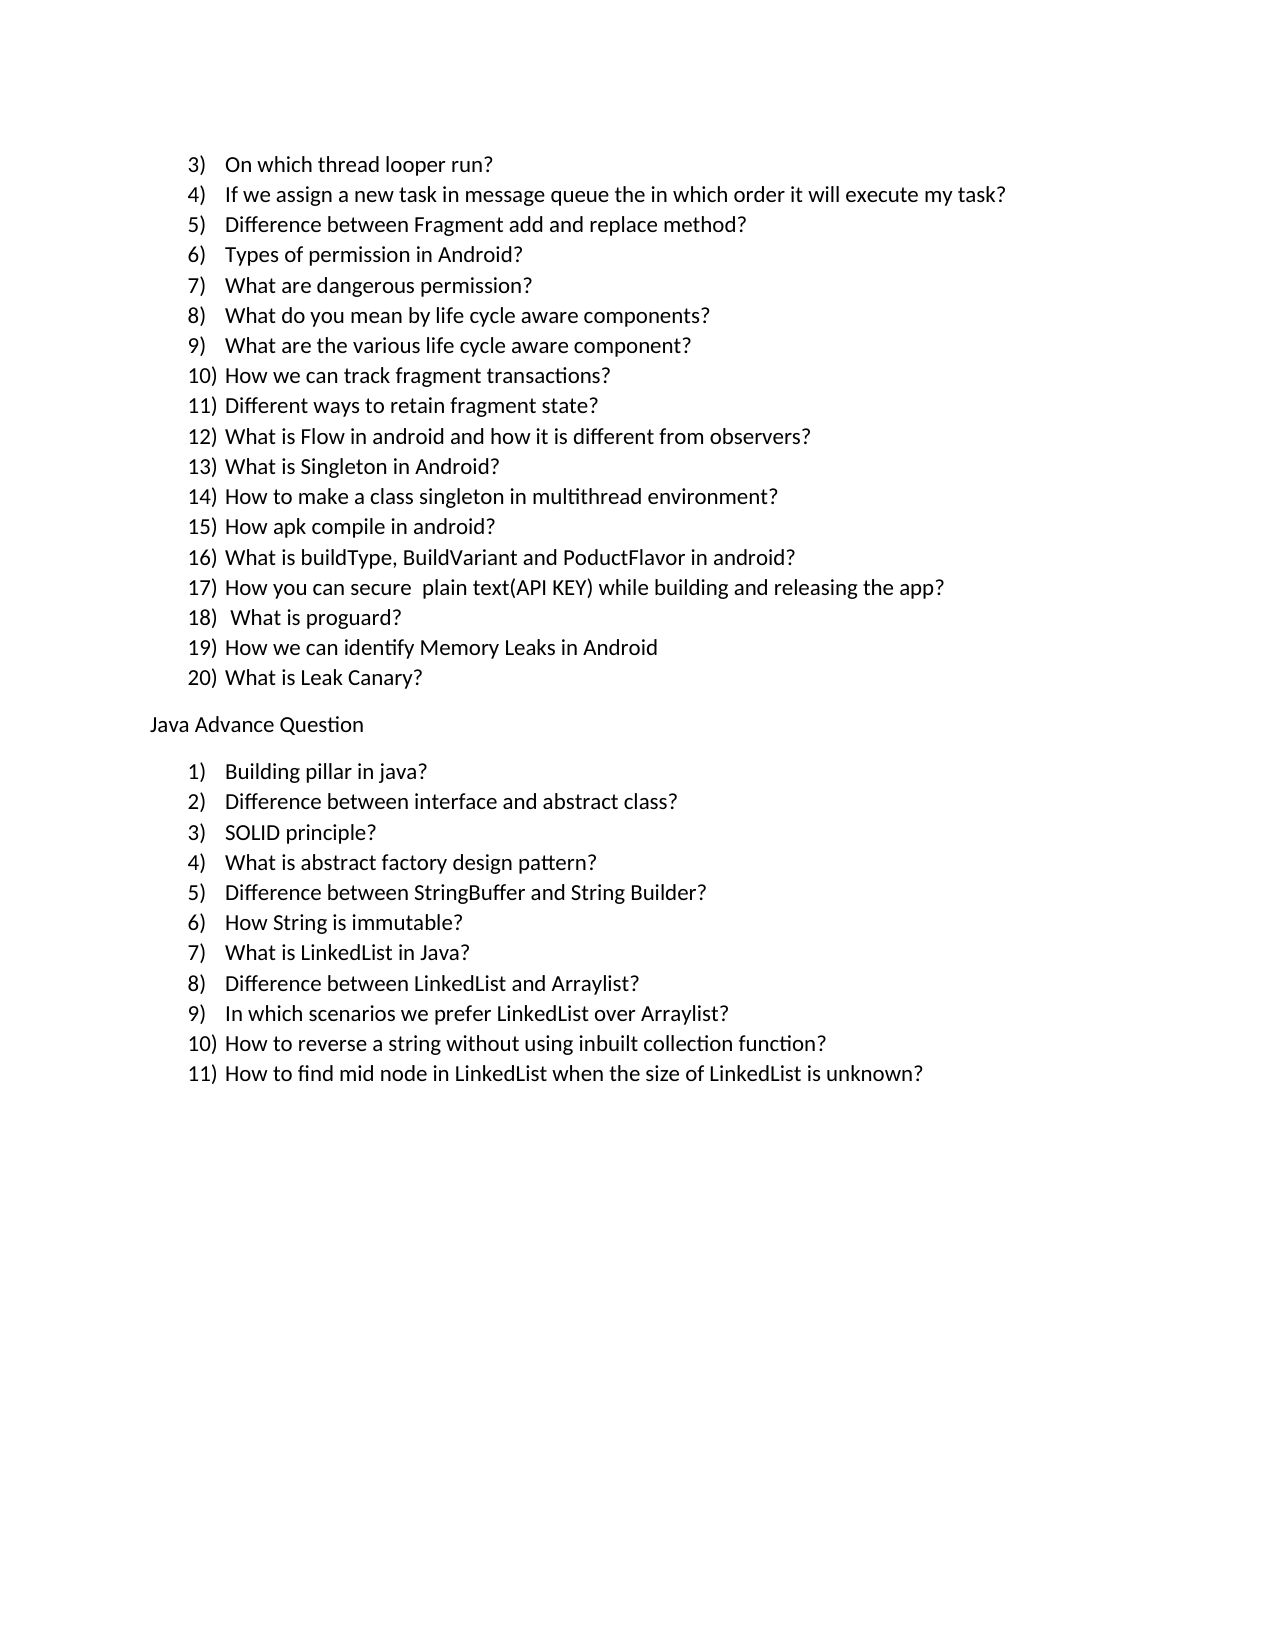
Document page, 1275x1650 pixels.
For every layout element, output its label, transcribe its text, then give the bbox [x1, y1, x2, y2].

list What is abstract factory design pattern? [187, 848, 1125, 876]
list How we can track fragment transactions? [187, 361, 1125, 389]
list What are the various life cycle aware component? [187, 331, 1125, 359]
list If we assign a new task in message queue the in which order it will execute my task? [187, 180, 1125, 208]
list Difference between LinkedList and Arraylist? [187, 969, 1125, 997]
list Building pillar in java? [187, 757, 1125, 785]
list How to find mid node in LinkedList when the size of LinkedList is unknown? [187, 1059, 1125, 1087]
list How we can identify Memory Leaks in Android [187, 633, 1125, 661]
list What is Singleton in Android? [187, 452, 1125, 480]
list What is buildType, BuildVariant and PoductFlavor in android? [187, 543, 1125, 571]
list Difference between Fragment add and replace method? [187, 210, 1125, 238]
list What is LinkedList in Java? [187, 938, 1125, 967]
list Difference between StringBuffer and String Builder? [187, 878, 1125, 906]
list SOLID principle? [187, 818, 1125, 846]
list What is Leak Canary? [187, 663, 1125, 692]
list How apk compile in android? [187, 512, 1125, 541]
list What is Flow in android and how it is different from observers? [187, 422, 1125, 450]
list How to make a class singleton in multithread environment? [187, 482, 1125, 510]
list How you can secure plain text(API KEY) while building and releasing the app? [187, 573, 1125, 601]
text Java Advance Question [150, 710, 1125, 738]
list Types of permission in Android? [187, 241, 1125, 269]
list In which scenarios we prefer LinkedList over Arraylist? [187, 999, 1125, 1027]
list On which thread looper run? [187, 150, 1125, 178]
list How String is immutable? [187, 908, 1125, 936]
list What are dangerous permission? [187, 271, 1125, 299]
list What is proguard? [187, 603, 1125, 631]
list Different ways to retain fragment state? [187, 392, 1125, 420]
list How to reverse a string without using inbuilt collection function? [187, 1029, 1125, 1057]
list What do you mean by life cycle aware components? [187, 301, 1125, 329]
list Difference between interface and abstract class? [187, 787, 1125, 816]
